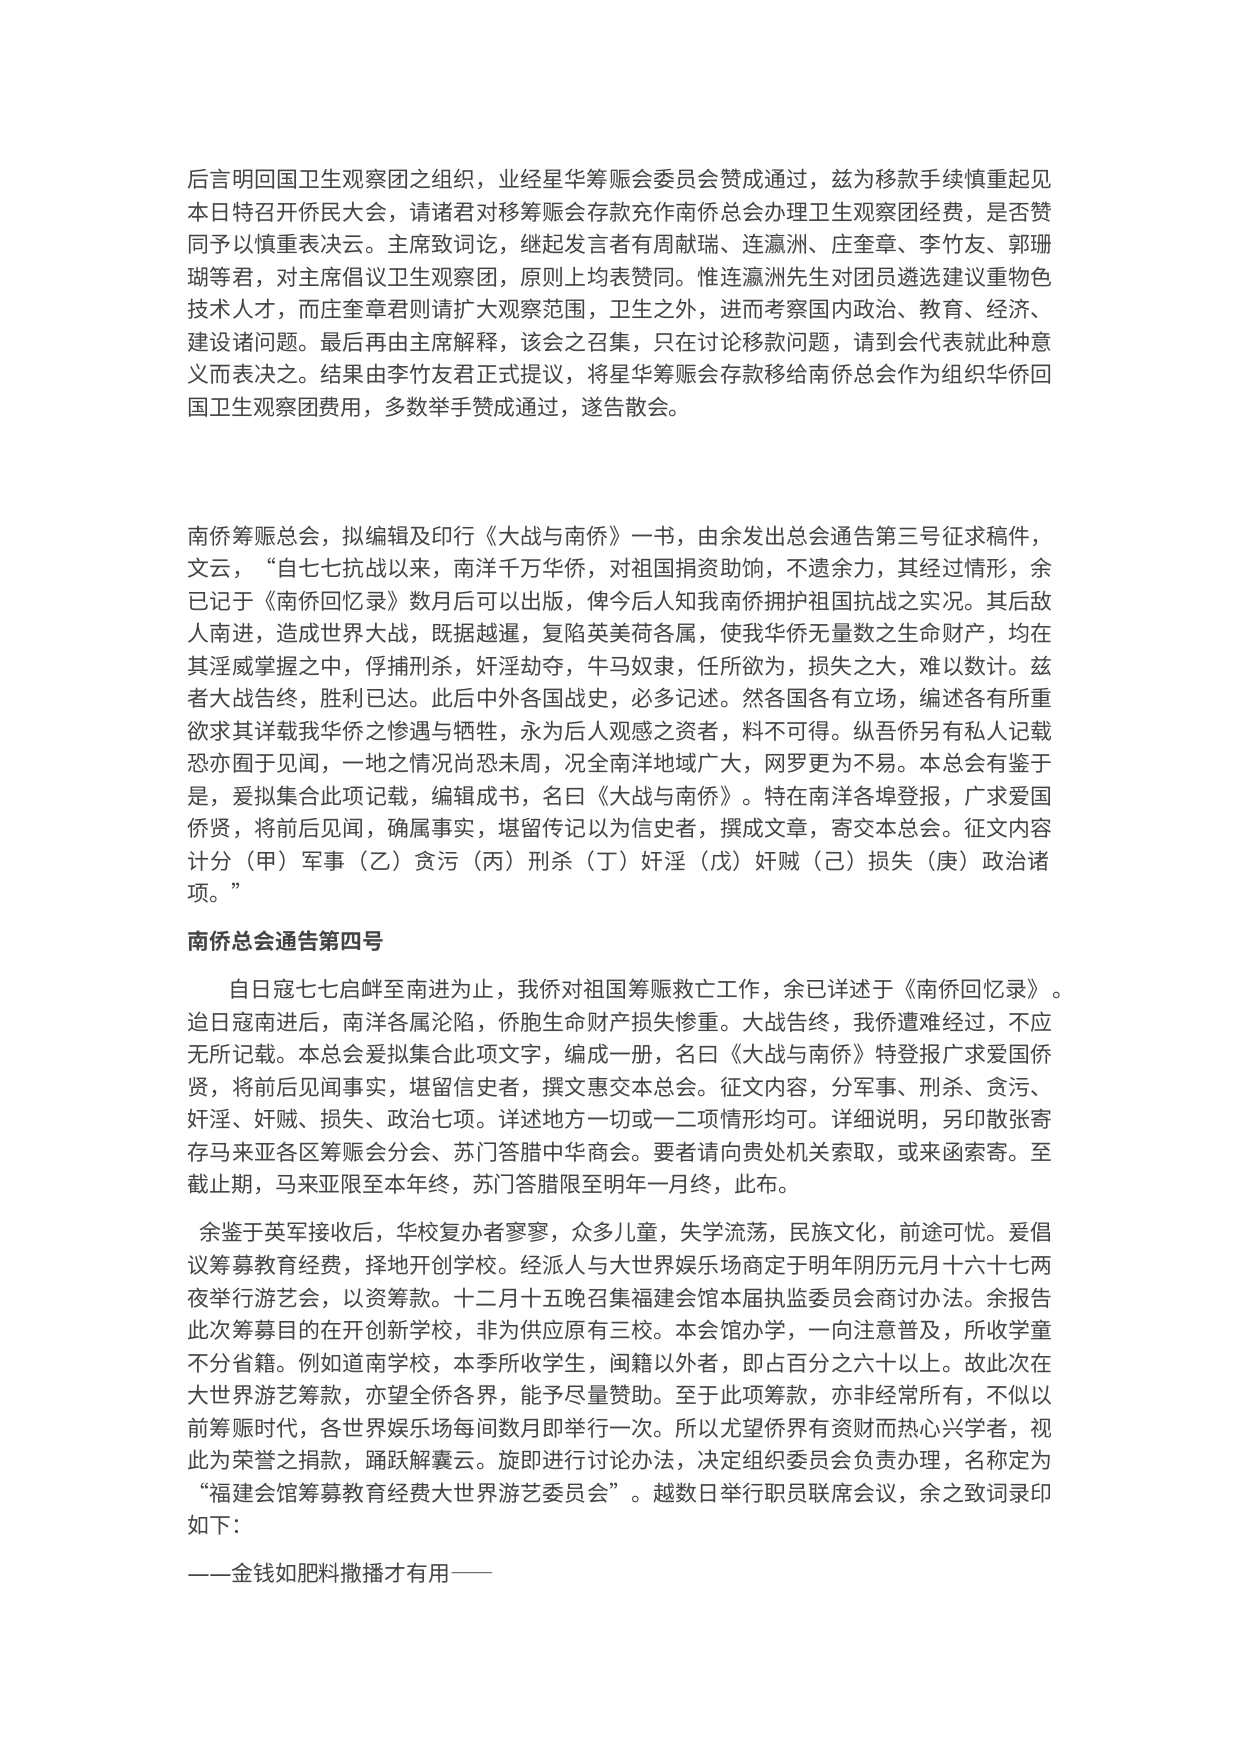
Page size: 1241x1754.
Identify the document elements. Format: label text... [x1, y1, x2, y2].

text 余鉴于英军接收后，华校复办者寥寥，众多儿童，失学流荡，民族文化，前途可忧。爰倡议筹募教育经费，择地开创学校。经派人与大世界娱乐场商定于明年阴历元月十六十七两夜举行游艺会，以资筹款。十二月十五晚召集福建会馆本届执监委员会商讨办法。余报告此次筹募目的在开创新学校，非为供应原有三校。本会馆办学，一向注意普及，所收学童，不分省籍。例如道南学校，本季所收学生，闽籍以外者，即占百分之六十以上。故此次在大世界游艺筹款，亦望全侨各界，能予尽量赞助。至于此项筹款，亦非经常所有，不似以前筹赈时代，各世界娱乐场每间数月即举行一次。所以尤望侨界有资财而热心兴学者，视此为荣誉之捐款，踊跃解囊云。旋即进行讨论办法，决定组织委员会负责办理，名称定为“福建会馆筹募教育经费大世界游艺委员会”。越数日举行职员联席会议，余之致词录印如下： [187, 1215, 1053, 1540]
text ——金钱如肥料撒播才有用—— [187, 1556, 1053, 1588]
text 南侨总会通告第四号 [187, 924, 1053, 956]
text 南侨筹赈总会，拟编辑及印行《大战与南侨》一书，由余发出总会通告第三号征求稿件，文云，“自七七抗战以来，南洋千万华侨，对祖国捐资助饷，不遗余力，其经过情形，余已记于《南侨回忆录》数月后可以出版，俾今后人知我南侨拥护祖国抗战之实况。其后敌人南进，造成世界大战，既据越暹，复陷英美荷各属，使我华侨无量数之生命财产，均在其淫威掌握之中，俘捕刑杀，奸淫劫夺，牛马奴隶，任所欲为，损失之大，难以数计。兹者大战告终，胜利已达。此后中外各国战史，必多记述。然各国各有立场，编述各有所重，欲求其详载我华侨之惨遇与牺牲，永为后人观感之资者，料不可得。纵吾侨另有私人记载，恐亦囿于见闻，一地之情况尚恐未周，况全南洋地域广大，网罗更为不易。本总会有鉴于是，爰拟集合此项记载，编辑成书，名曰《大战与南侨》。特在南洋各埠登报，广求爱国侨贤，将前后见闻，确属事实，堪留传记以为信史者，撰成文章，寄交本总会。征文内容：计分（甲）军事（乙）贪污（丙）刑杀（丁）奸淫（戊）奸贼（己）损失（庚）政治诸项。” [187, 518, 1053, 908]
text 自日寇七七启衅至南进为止，我侨对祖国筹赈救亡工作，余已详述于《南侨回忆录》。迨日寇南进后，南洋各属沦陷，侨胞生命财产损失惨重。大战告终，我侨遭难经过，不应无所记载。本总会爰拟集合此项文字，编成一册，名曰《大战与南侨》特登报广求爱国侨贤，将前后见闻事实，堪留信史者，撰文惠交本总会。征文内容，分军事、刑杀、贪污、奸淫、奸贼、损失、政治七项。详述地方一切或一二项情形均可。详细说明，另印散张寄存马来亚各区筹赈会分会、苏门答腊中华商会。要者请向贵处机关索取，或来函索寄。至截止期，马来亚限至本年终，苏门答腊限至明年一月终，此布。 [187, 972, 1053, 1199]
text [187, 162, 1053, 422]
